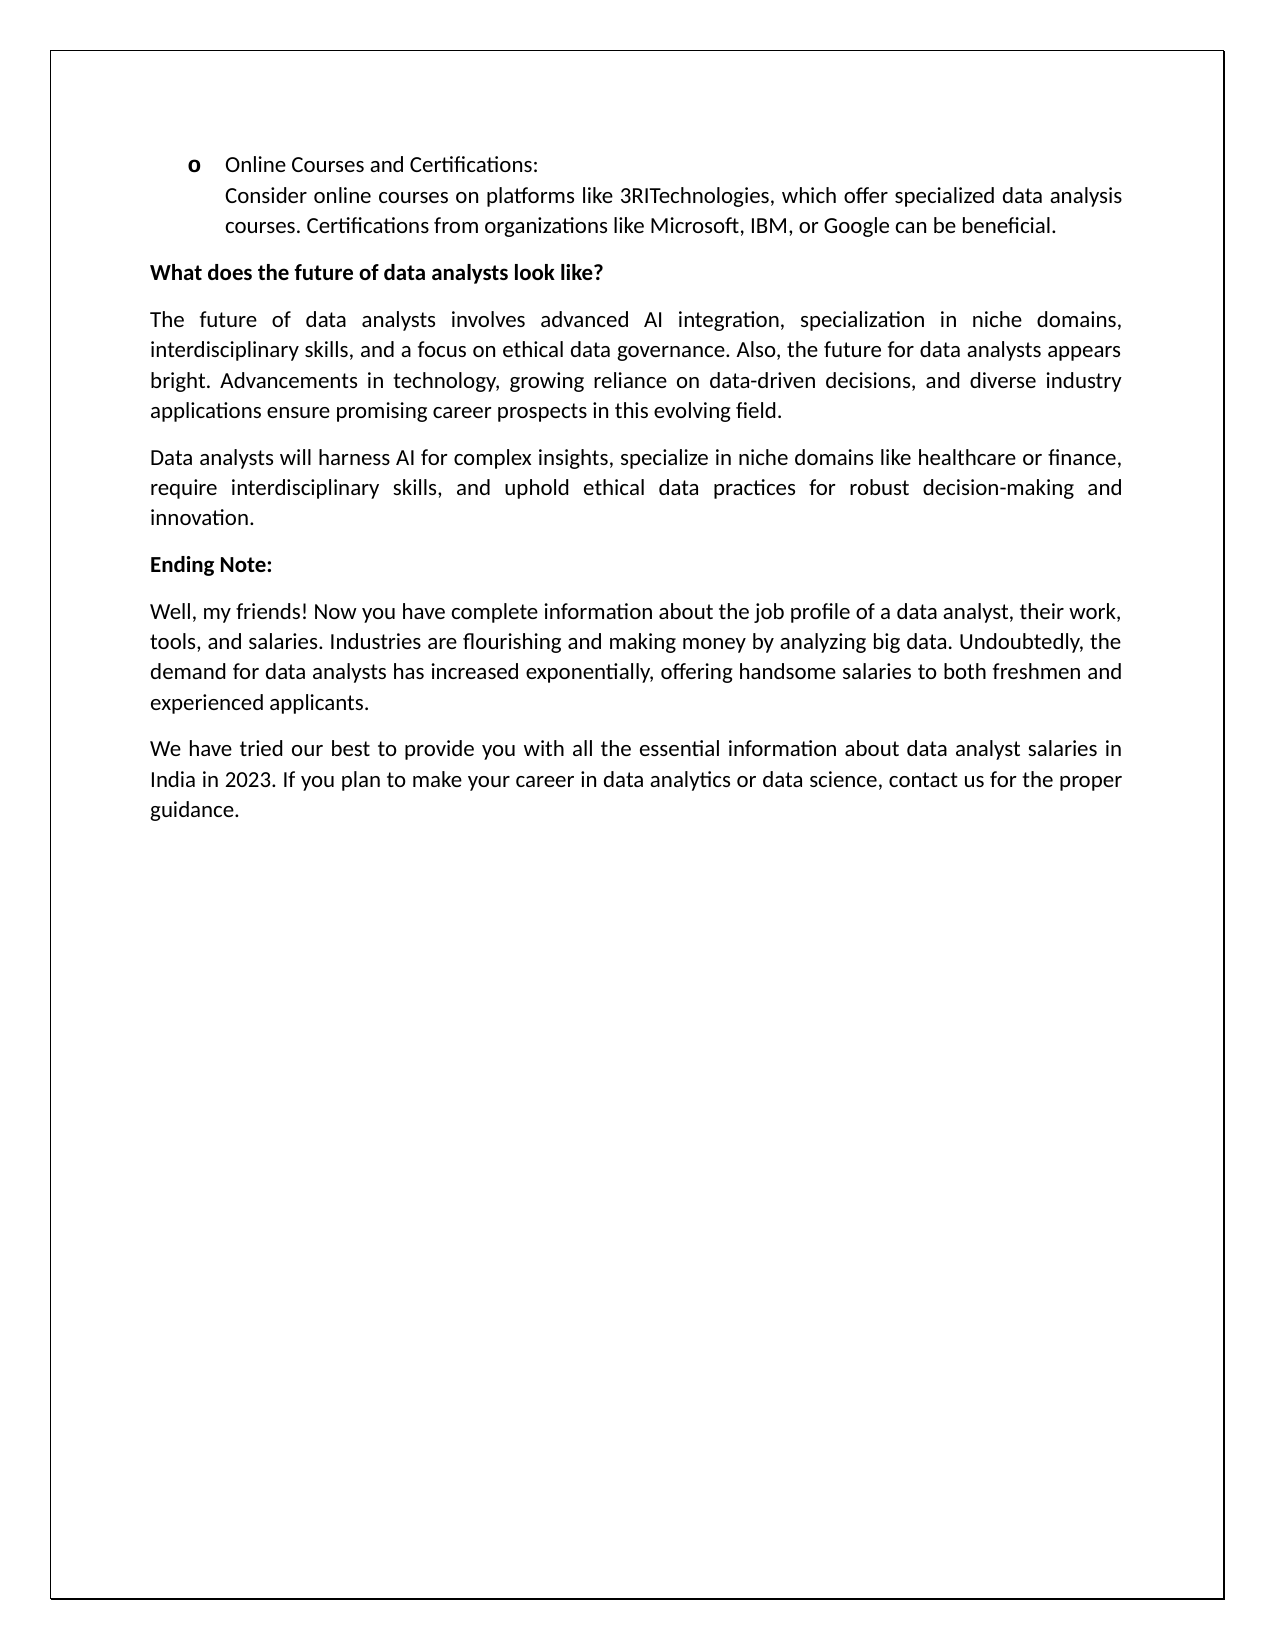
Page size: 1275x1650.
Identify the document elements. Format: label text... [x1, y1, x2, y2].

text The future of data analysts involves advanced AI integration, specialization in niche domains, interdisciplinary skills, and a focus on ethical data governance. Also, the future for data analysts appears bright. Advancements in technology, growing reliance on data-driven decisions, and diverse industry applications ensure promising career prospects in this evolving field. [150, 305, 1124, 424]
text We have tried our best to provide you with all the essential information about data analyst salaries in India in 2023. If you plan to make your career in data analytics or data science, contact us for the proper guidance. [150, 734, 1124, 823]
text What does the future of data analysts look like? [150, 258, 1124, 287]
list Consider online courses on platforms like 3RITechnologies, which offer specialized data analysis courses. Certifications from organizations like Microsoft, IBM, or Google can be beneficial. [225, 181, 1124, 240]
text Ending Note: [150, 550, 1124, 578]
text Well, my friends! Now you have complete information about the job profile of a data analyst, their work, tools, and salaries. Industries are flourishing and making money by analyzing big data. Undoubtedly, the demand for data analysts has increased exponentially, offering handsome salaries to both freshmen and experienced applicants. [150, 597, 1124, 716]
text Data analysts will harness AI for complex insights, specialize in niche domains like healthcare or finance, require interdisciplinary skills, and uphold ethical data practices for robust decision-making and innovation. [150, 443, 1124, 531]
list Online Courses and Certifications: [187, 150, 1124, 179]
